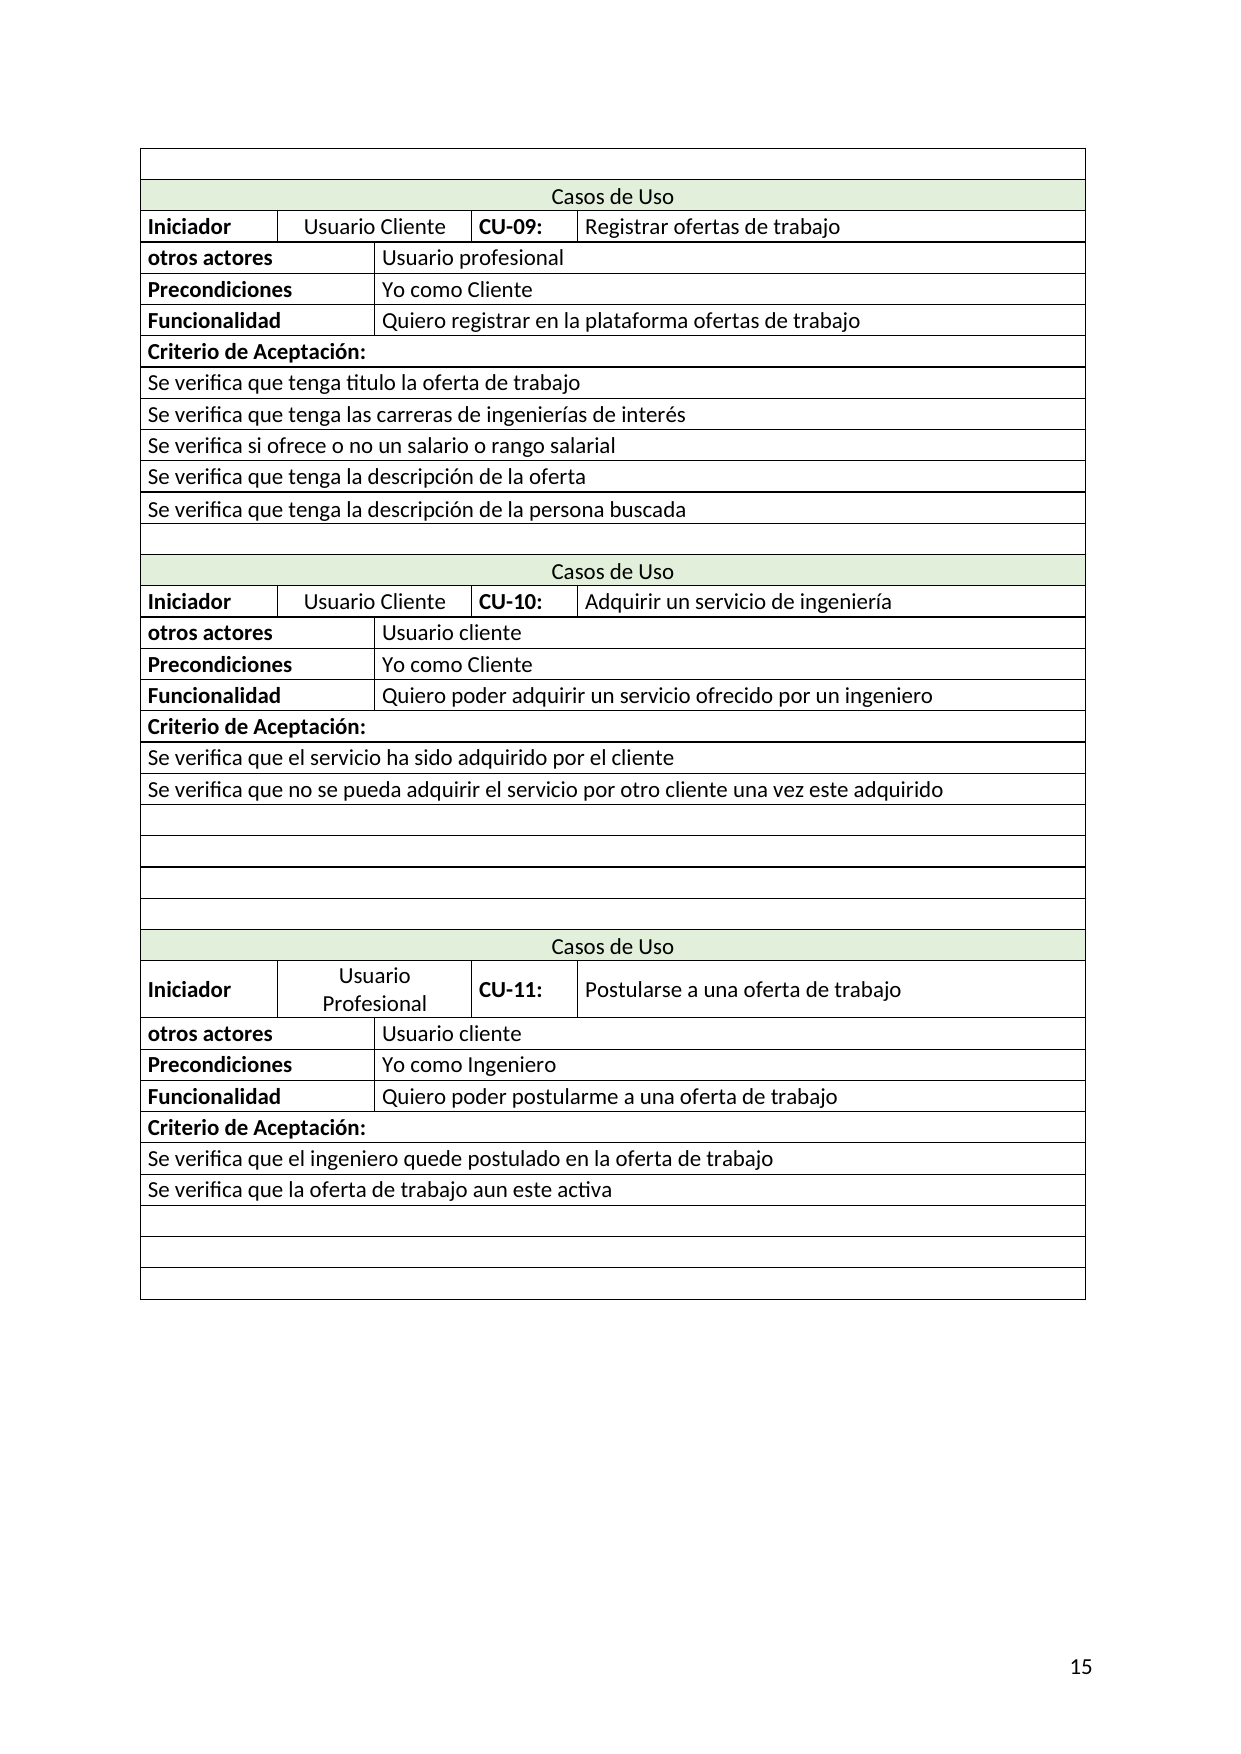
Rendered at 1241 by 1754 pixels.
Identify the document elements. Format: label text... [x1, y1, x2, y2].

table_cell Se verifica que tenga la descripción de la persona buscada [141, 493, 1085, 523]
table_cell CU-09: [472, 211, 577, 241]
table_cell Usuario Cliente [278, 586, 471, 616]
table_cell Casos de Uso [141, 180, 1085, 210]
table_cell Se verifica que la oferta de trabajo aun este activa [141, 1175, 1085, 1205]
table_cell Yo como Cliente [375, 274, 1085, 304]
table_cell Usuario cliente [375, 618, 1085, 648]
table_cell [141, 805, 1085, 835]
table_cell Se verifica que tenga titulo la oferta de trabajo [141, 368, 1085, 398]
table_cell Se verifica si ofrece o no un salario o rango salarial [141, 430, 1085, 460]
table_cell CU-11: [472, 961, 577, 1017]
table_cell Yo como Cliente [375, 649, 1085, 679]
table_cell otros actores [141, 618, 374, 648]
table_cell [141, 524, 1085, 554]
table_cell otros actores [141, 243, 374, 273]
table_cell Usuario Cliente [278, 211, 471, 241]
table_cell Iniciador [141, 586, 277, 616]
table_cell [141, 868, 1085, 898]
table_cell Se verifica que el ingeniero quede postulado en la oferta de trabajo [141, 1143, 1085, 1173]
table_cell Iniciador [141, 961, 277, 1017]
table_cell [141, 1237, 1085, 1267]
table_cell [141, 149, 1085, 179]
table_cell Quiero poder postularme a una oferta de trabajo [375, 1081, 1085, 1111]
table_cell Casos de Uso [141, 930, 1085, 960]
table_cell [141, 836, 1085, 866]
table_cell Casos de Uso [141, 555, 1085, 585]
table_cell Se verifica que no se pueda adquirir el servicio por otro cliente una vez este adquirido [141, 774, 1085, 804]
table_cell Criterio de Aceptación: [141, 336, 1085, 366]
table_cell Postularse a una oferta de trabajo [578, 961, 1085, 1017]
table_cell Criterio de Aceptación: [141, 711, 1085, 741]
table_cell [141, 1268, 1085, 1298]
table_cell Adquirir un servicio de ingeniería [578, 586, 1085, 616]
table_cell Quiero poder adquirir un servicio ofrecido por un ingeniero [375, 680, 1085, 710]
table_cell [141, 899, 1085, 929]
table_cell Usuario Profesional [278, 961, 471, 1017]
table_cell otros actores [141, 1018, 374, 1048]
table_cell Funcionalidad [141, 1081, 374, 1111]
table_cell Precondiciones [141, 274, 374, 304]
table_cell Registrar ofertas de trabajo [578, 211, 1085, 241]
table_cell Se verifica que el servicio ha sido adquirido por el cliente [141, 743, 1085, 773]
table_cell Funcionalidad [141, 305, 374, 335]
table_cell CU-10: [472, 586, 577, 616]
table_cell Precondiciones [141, 649, 374, 679]
table_cell Iniciador [141, 211, 277, 241]
table_cell Yo como Ingeniero [375, 1050, 1085, 1080]
table_cell Se verifica que tenga la descripción de la oferta [141, 461, 1085, 491]
table_cell Criterio de Aceptación: [141, 1112, 1085, 1142]
table_cell [141, 1206, 1085, 1236]
table_cell Funcionalidad [141, 680, 374, 710]
table_cell Usuario profesional [375, 243, 1085, 273]
table_cell Quiero registrar en la plataforma ofertas de trabajo [375, 305, 1085, 335]
table_cell Precondiciones [141, 1050, 374, 1080]
table_cell Se verifica que tenga las carreras de ingenierías de interés [141, 399, 1085, 429]
table_cell Usuario cliente [375, 1018, 1085, 1048]
